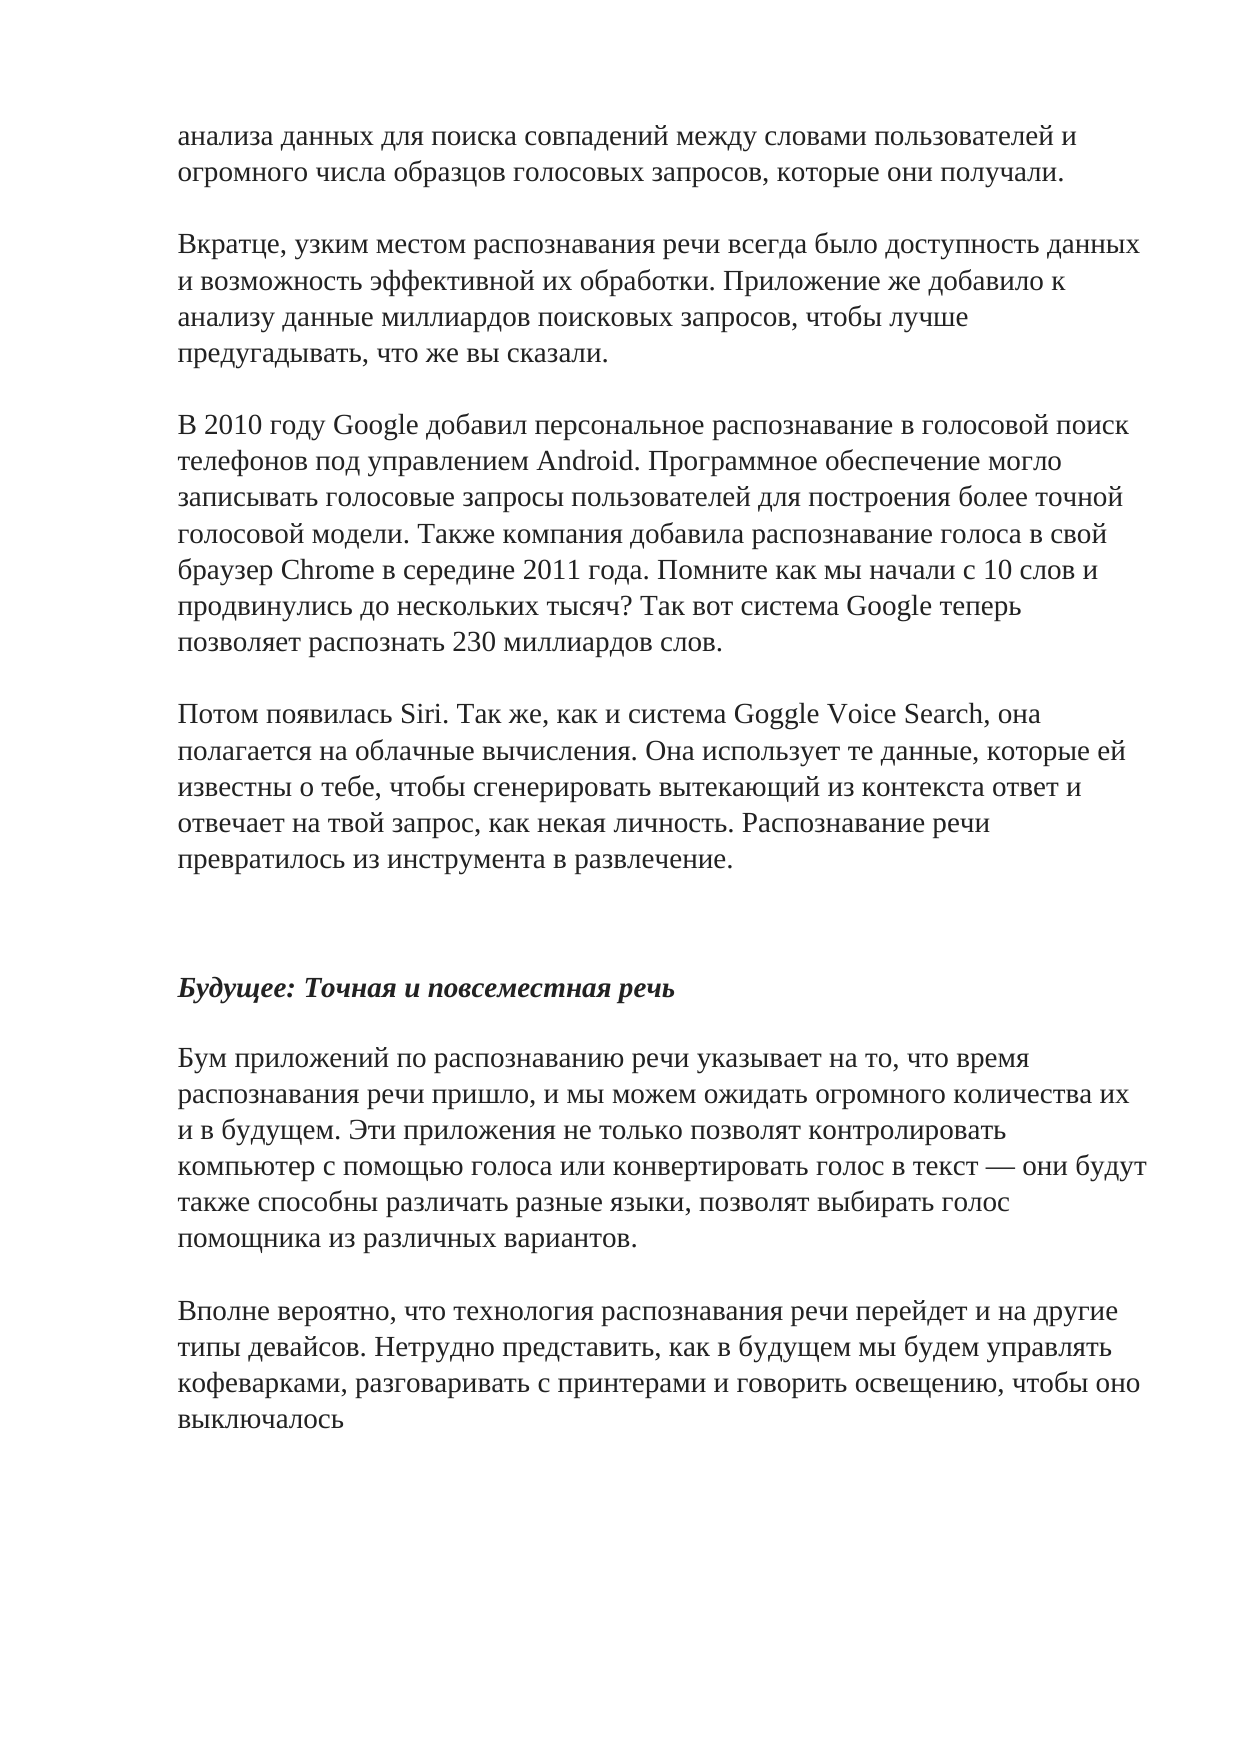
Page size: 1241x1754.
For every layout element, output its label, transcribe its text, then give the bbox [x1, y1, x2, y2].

subtitle Будущее: Точная и повсеместная речь [177, 960, 1152, 1003]
text Бум приложений по распознаванию речи указывает на то, что время распознавания речи пришло, и мы можем ожидать огромного количества их и в будущем. Эти приложения не только позволят контролировать компьютер с помощью голоса или конвертировать голос в текст — они будут также способны различать разные языки, позволят выбирать голос помощника из различных вариантов. Вполне вероятно, что технология распознавания речи перейдет и на другие типы девайсов. Нетрудно представить, как в будущем мы будем управлять кофеварками, разговаривать с принтерами и говорить освещению, чтобы оно выключалось [177, 1003, 1152, 1435]
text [177, 118, 1152, 941]
